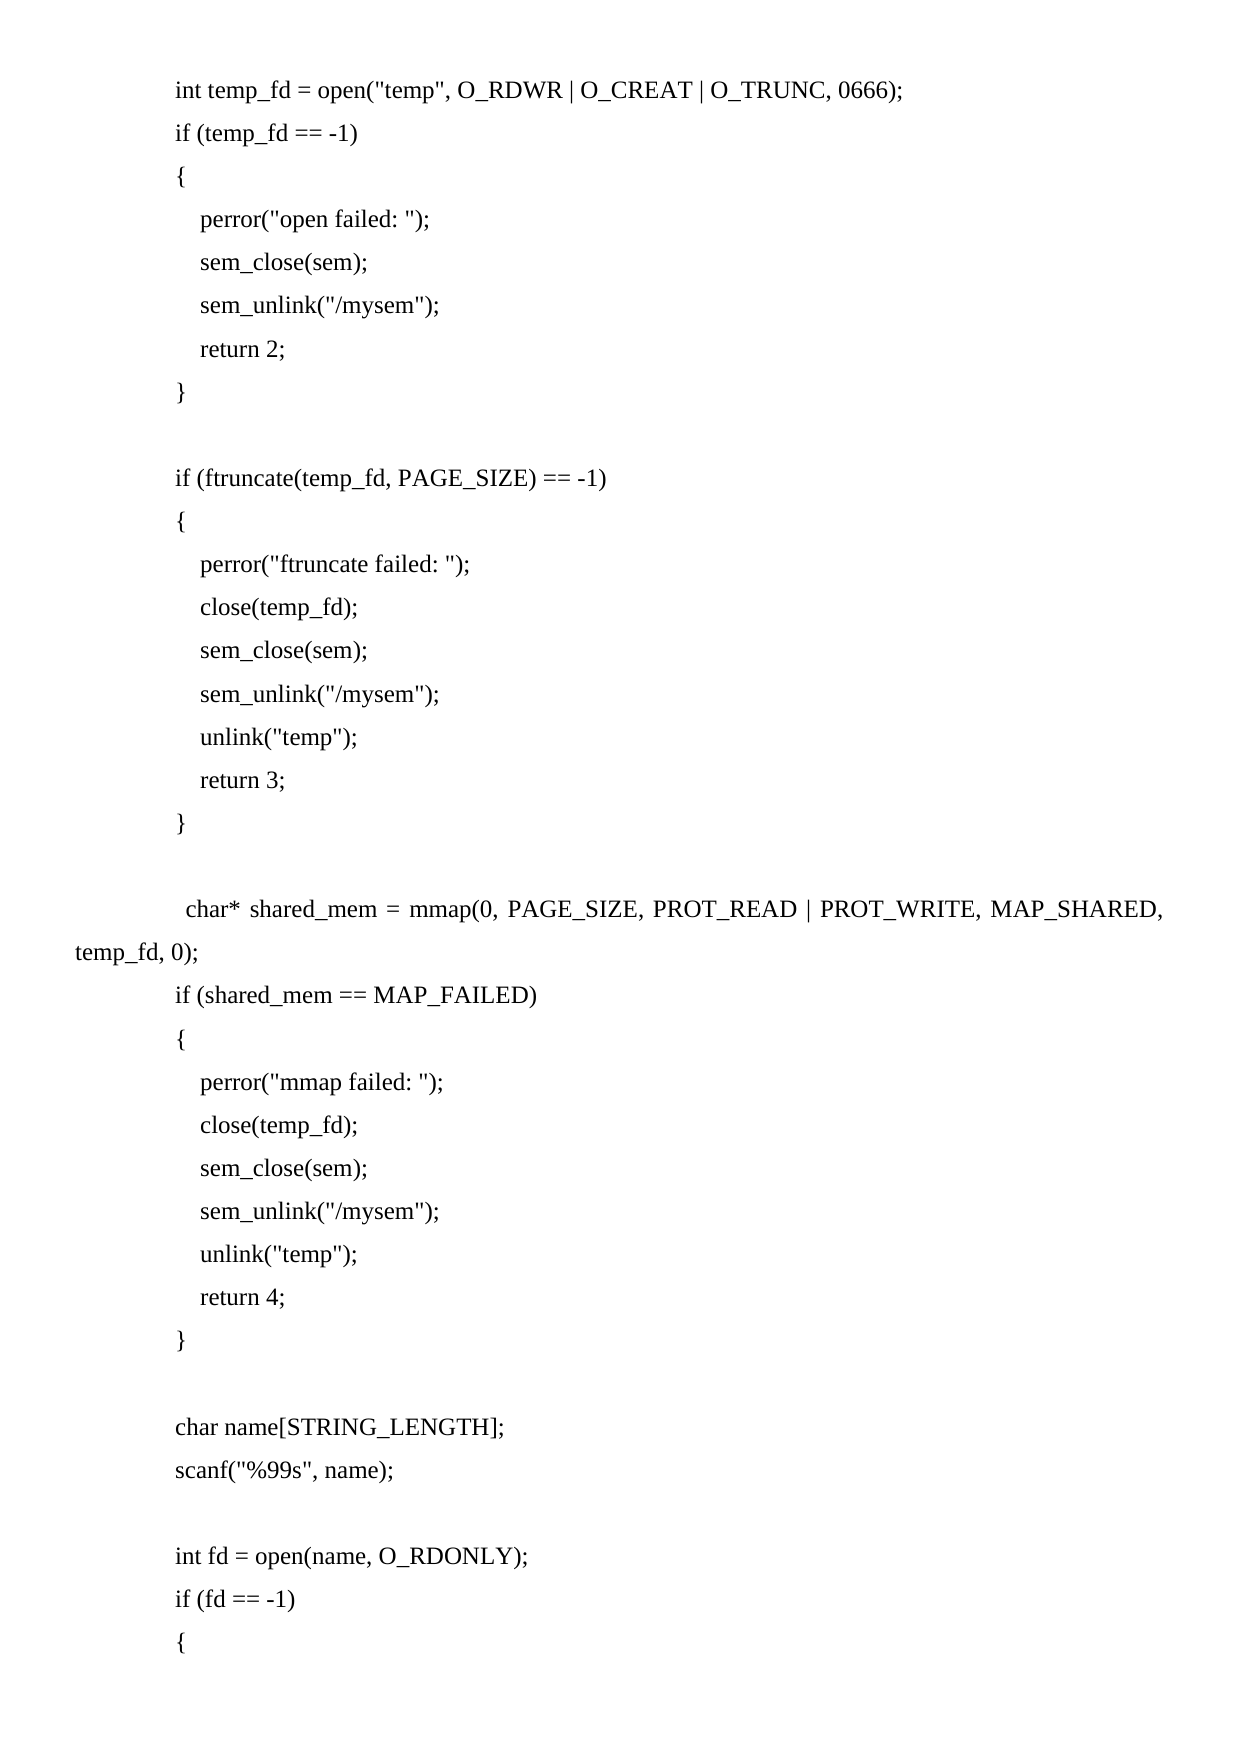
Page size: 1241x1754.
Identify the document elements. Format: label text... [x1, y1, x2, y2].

text } [75, 1326, 1165, 1354]
text { [75, 506, 1165, 535]
text sem_unlink("/mysem"); [75, 1196, 1165, 1225]
text unlink("temp"); [75, 722, 1165, 751]
text char name[STRING_LENGTH]; [75, 1412, 1165, 1441]
text { [75, 1024, 1165, 1052]
text perror("ftruncate failed: "); [75, 549, 1165, 578]
text int temp_fd = open("temp", O_RDWR | O_CREAT | O_TRUNC, 0666); [75, 75, 1165, 104]
text sem_close(sem); [75, 636, 1165, 664]
text if (temp_fd == -1) [75, 118, 1165, 147]
text char* shared_mem = mmap(0, PAGE_SIZE, PROT_READ | PROT_WRITE, MAP_SHARED, temp_fd, 0); [75, 894, 1165, 966]
text sem_close(sem); [75, 247, 1165, 276]
text } [75, 808, 1165, 837]
text scanf("%99s", name); [75, 1455, 1165, 1484]
text sem_unlink("/mysem"); [75, 291, 1165, 319]
text if (ftruncate(temp_fd, PAGE_SIZE) == -1) [75, 463, 1165, 492]
text return 4; [75, 1282, 1165, 1311]
text if (shared_mem == MAP_FAILED) [75, 981, 1165, 1009]
text return 2; [75, 334, 1165, 362]
text { [75, 161, 1165, 190]
text sem_close(sem); [75, 1153, 1165, 1182]
text unlink("temp"); [75, 1239, 1165, 1268]
text close(temp_fd); [75, 1110, 1165, 1139]
text sem_unlink("/mysem"); [75, 679, 1165, 707]
text { [75, 1627, 1165, 1656]
text close(temp_fd); [75, 592, 1165, 621]
text if (fd == -1) [75, 1584, 1165, 1613]
text perror("mmap failed: "); [75, 1067, 1165, 1096]
text perror("open failed: "); [75, 204, 1165, 233]
text int fd = open(name, O_RDONLY); [75, 1541, 1165, 1570]
text } [75, 377, 1165, 406]
text return 3; [75, 765, 1165, 794]
